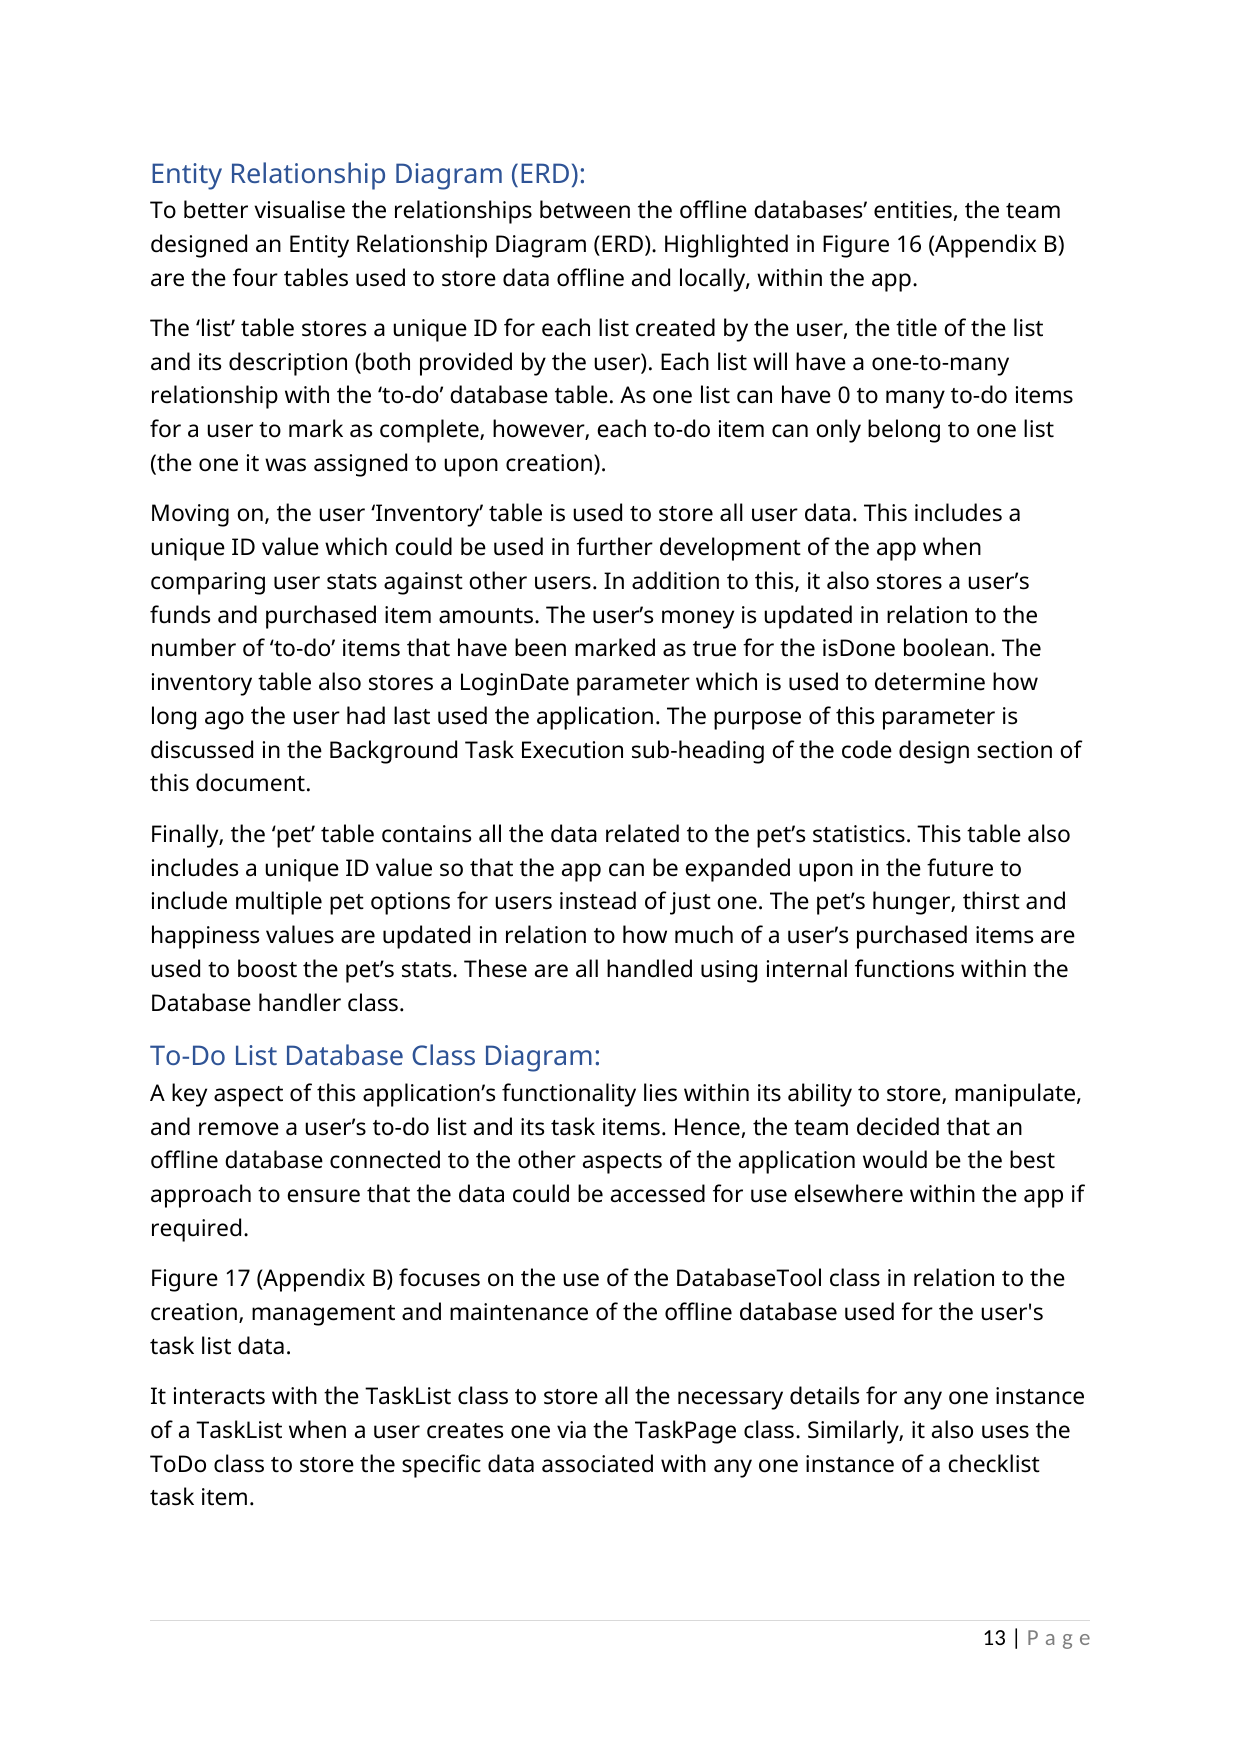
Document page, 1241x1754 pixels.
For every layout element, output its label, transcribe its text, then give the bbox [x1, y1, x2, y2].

text The ‘list’ table stores a unique ID for each list created by the user, the title of the list and its description (both provided by the user). Each list will have a one-to-many relationship with the ‘to-do’ database table. As one list can have 0 to many to-do items for a user to mark as complete, however, each to-do item can only belong to one list (the one it was assigned to upon creation). [150, 312, 1090, 478]
text A key aspect of this application’s functionality lies within its ability to store, manipulate, and remove a user’s to-do list and its task items. Hence, the team decided that an offline database connected to the other aspects of the application would be the best approach to ensure that the data could be accessed for use elsewhere within the app if required. [150, 1077, 1090, 1243]
text To better visualise the relationships between the offline databases’ entities, the team designed an Entity Relationship Diagram (ERD). Highlighted in Figure 16 (Appendix B) are the four tables used to store data offline and locally, within the app. [150, 194, 1090, 293]
text Figure 17 (Appendix B) focuses on the use of the DatabaseTool class in relation to the creation, management and maintenance of the offline database used for the user's task list data. [150, 1262, 1090, 1361]
text Moving on, the user ‘Inventory’ table is used to store all user data. This includes a unique ID value which could be used in further development of the app when comparing user stats against other users. In addition to this, it also stores a user’s funds and purchased item amounts. The user’s money is updated in relation to the number of ‘to-do’ items that have been marked as true for the isDone boolean. The inventory table also stores a LoginDate parameter which is used to determine how long ago the user had last used the application. The purpose of this parameter is discussed in the Background Task Execution sub-heading of the code design section of this document. [150, 497, 1090, 798]
text Finally, the ‘pet’ table contains all the data related to the pet’s statistics. This table also includes a unique ID value so that the app can be expanded upon in the future to include multiple pet options for users instead of just one. The pet’s hunger, thirst and happiness values are updated in relation to how much of a user’s purchased items are used to boost the pet’s stats. These are all handled using internal functions within the Database handler class. [150, 818, 1090, 1018]
subtitle To-Do List Database Class Diagram: [150, 1037, 1090, 1074]
subtitle Entity Relationship Diagram (ERD): [150, 154, 1090, 191]
text It interacts with the TaskList class to store all the necessary details for any one instance of a TaskList when a user creates one via the TaskPage class. Similarly, it also uses the ToDo class to store the specific data associated with any one instance of a checklist task item. [150, 1380, 1090, 1512]
